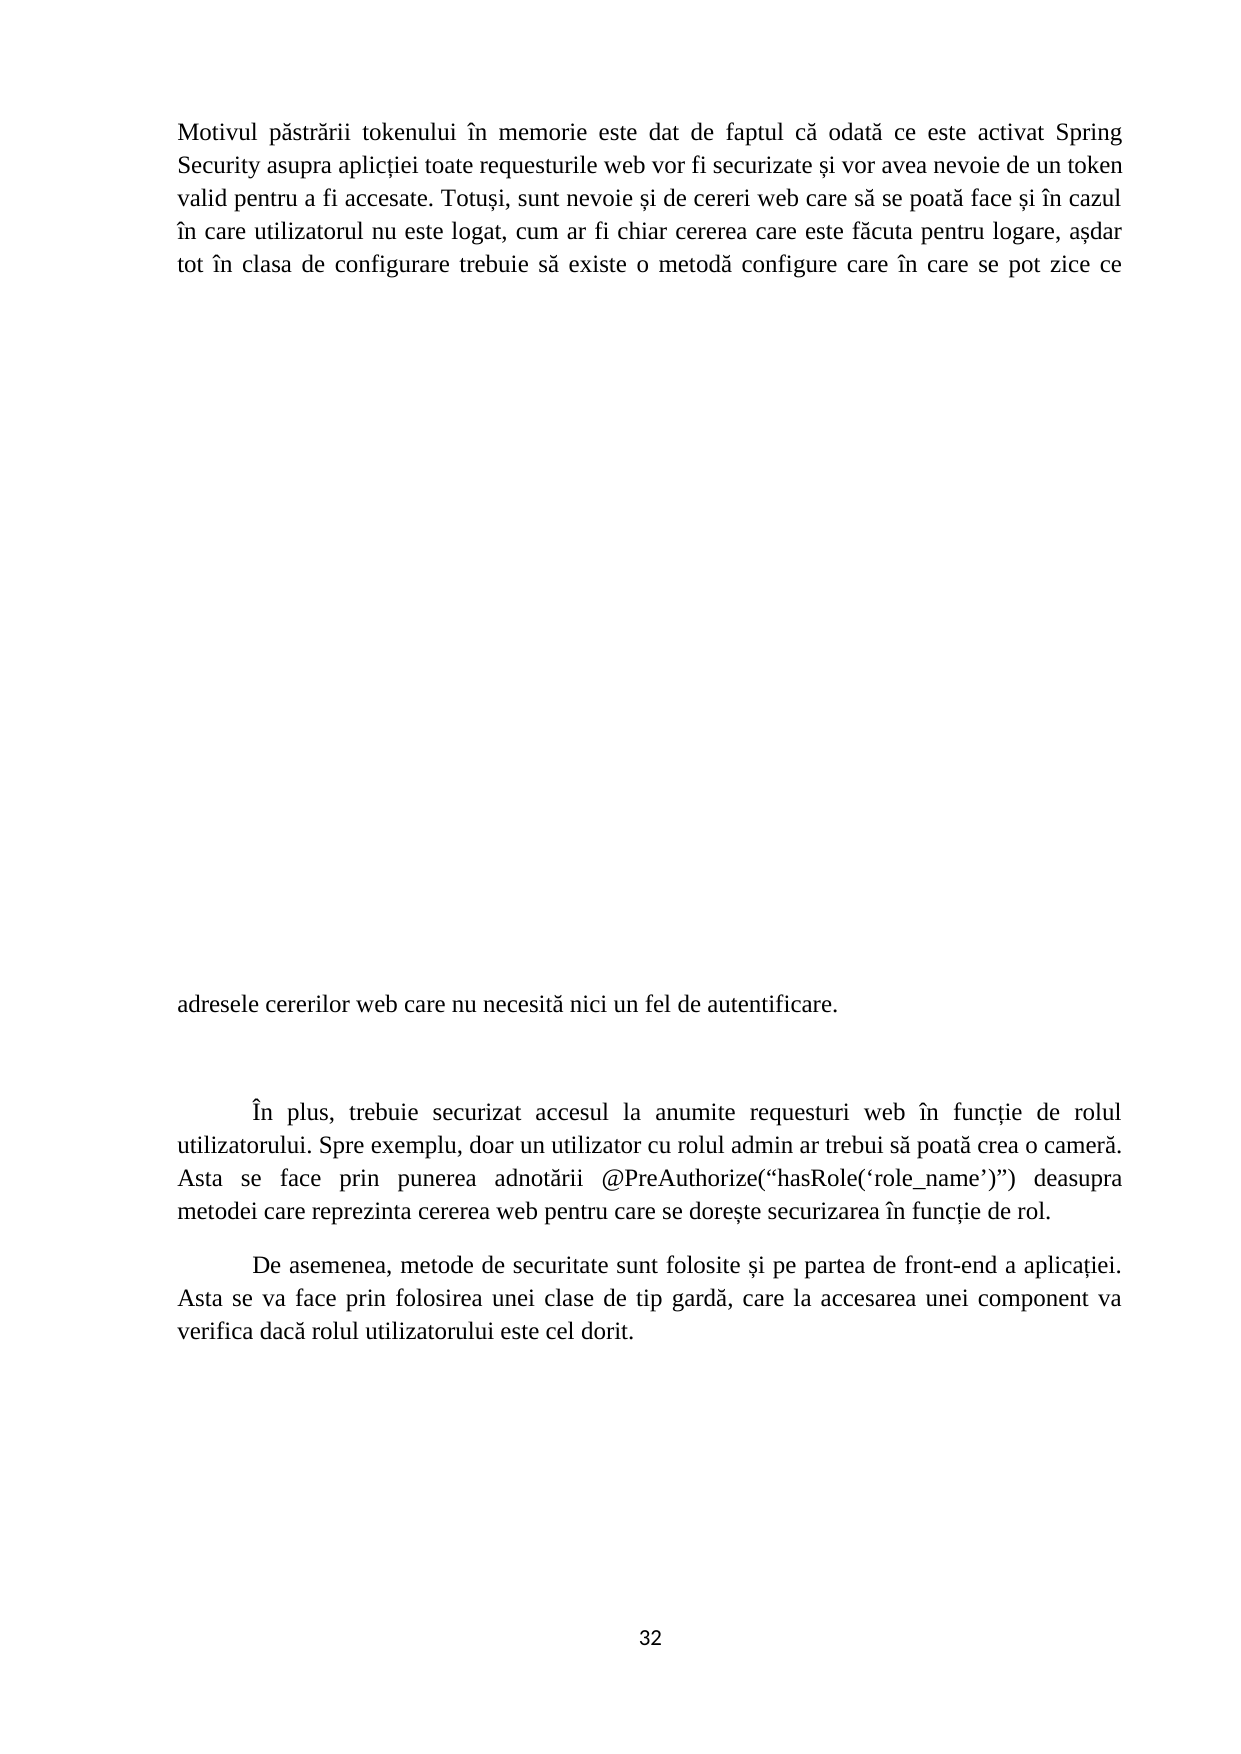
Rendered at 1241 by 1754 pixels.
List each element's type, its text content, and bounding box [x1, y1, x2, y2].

text În plus, trebuie securizat accesul la anumite requesturi web în funcție de rolul utilizatorului. Spre exemplu, doar un utilizator cu rolul admin ar trebui să poată crea o cameră. Asta se face prin punerea adnotării @PreAuthorize(“hasRole(‘role_name’)”) deasupra metodei care reprezinta cererea web pentru care se dorește securizarea în funcție de rol. [177, 1097, 1123, 1225]
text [177, 117, 1123, 1018]
text De asemenea, metode de securitate sunt folosite și pe partea de front-end a aplicației. Asta se va face prin folosirea unei clase de tip gardă, care la accesarea unei component va verifica dacă rolul utilizatorului este cel dorit. [177, 1250, 1123, 1344]
